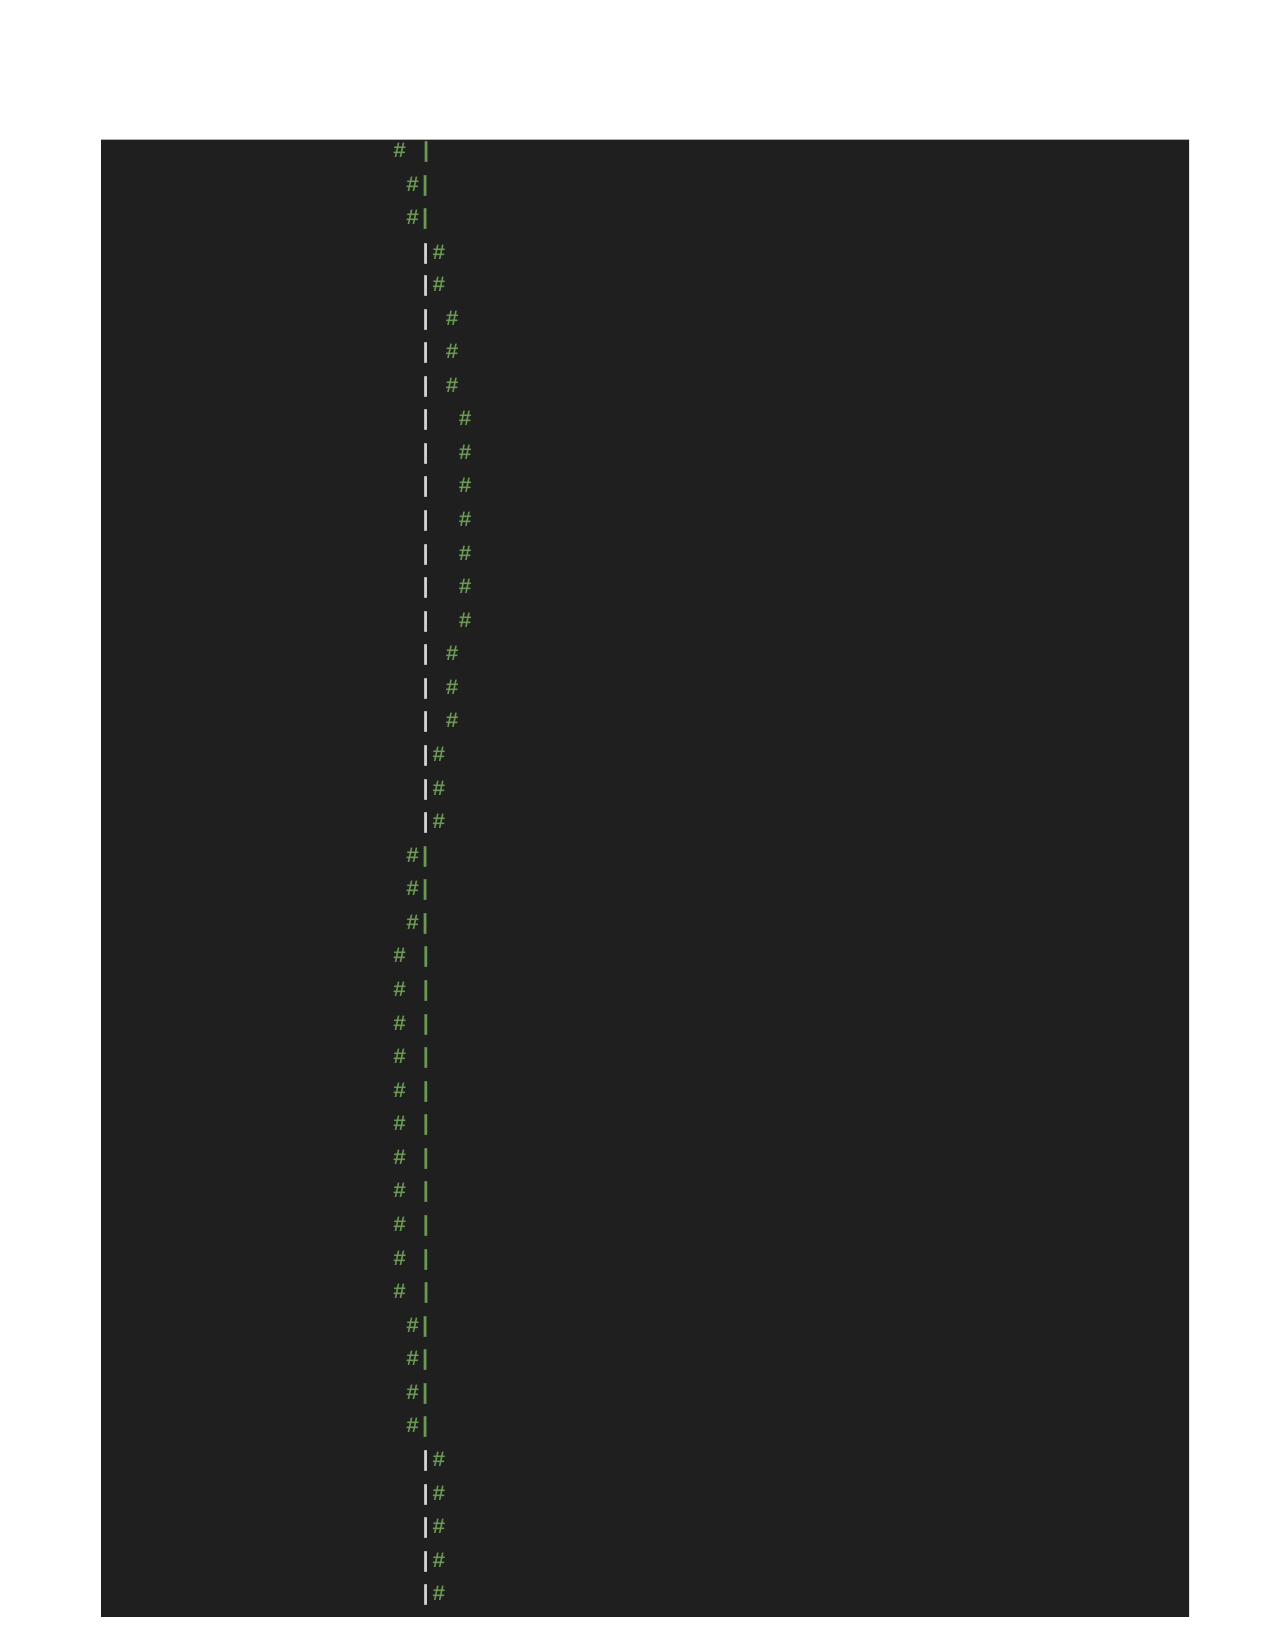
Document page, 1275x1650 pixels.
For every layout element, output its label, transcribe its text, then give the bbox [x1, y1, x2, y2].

text # | #| #| #| #| [393, 1281, 432, 1439]
text # | [393, 1012, 1200, 1036]
text |# [419, 1448, 1200, 1473]
text |# [419, 1549, 1200, 1574]
text |# [419, 1482, 1200, 1506]
text | # [419, 307, 1200, 331]
text | # [419, 374, 1200, 399]
text |# [419, 1582, 1200, 1607]
text # | [393, 1112, 1200, 1137]
text | # [419, 709, 1200, 734]
text | # [419, 642, 1200, 667]
text # | #| #| [393, 139, 432, 231]
text |# [419, 273, 1200, 298]
text | # [419, 341, 1200, 365]
text # | [393, 1046, 1200, 1070]
text # | [393, 1179, 1200, 1204]
text | # [419, 474, 1200, 499]
text # | [393, 1146, 1200, 1171]
text # | [393, 1247, 1200, 1272]
text | # [419, 542, 1200, 566]
text | # [419, 407, 1200, 432]
text # | [393, 944, 1200, 969]
text |# [419, 777, 1200, 802]
text |# [419, 743, 1200, 768]
text | # [419, 508, 1200, 533]
text | # [419, 609, 1200, 634]
text # | [393, 978, 1200, 1003]
text |# #| #| #| [406, 811, 446, 936]
text | # [419, 441, 1200, 466]
text | # [419, 576, 1200, 600]
text |# [419, 1516, 1200, 1540]
text # | [393, 1079, 1200, 1104]
text # | [393, 1213, 1200, 1238]
text | # [419, 676, 1200, 701]
text |# [419, 240, 1200, 264]
